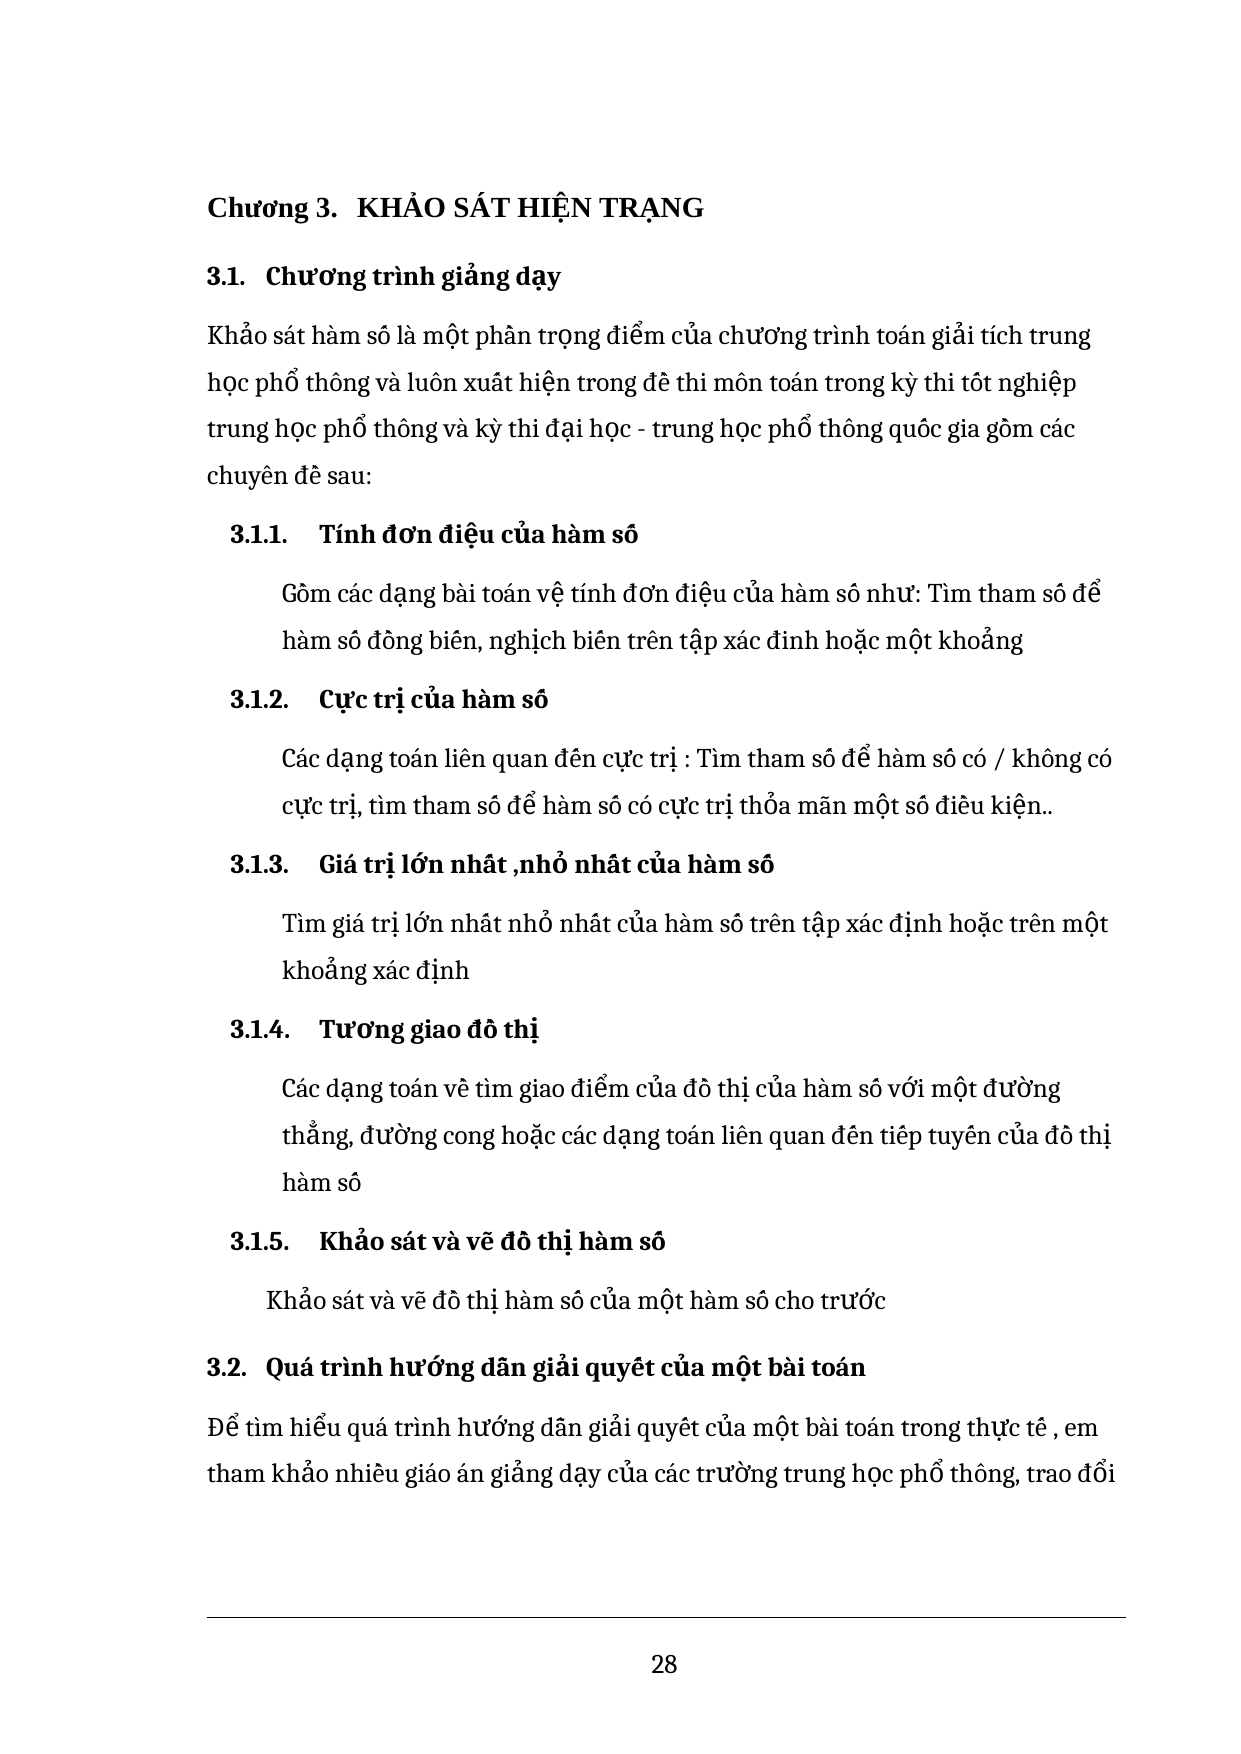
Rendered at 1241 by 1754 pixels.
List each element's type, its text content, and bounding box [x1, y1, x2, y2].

text Các dạng toán liên quan đến cực trị : Tìm tham số để hàm số có / không có cực trị, tìm tham số để hàm số có cực trị thỏa mãn một số điều kiện.. [282, 743, 1122, 821]
subtitle KHẢO SÁT HIỆN TRẠNG [207, 190, 1122, 223]
text Gồm các dạng bài toán vệ tính đơn điệu của hàm số như: Tìm tham số để hàm số đồng biến, nghịch biến trên tập xác đinh hoặc một khoảng [282, 578, 1122, 656]
text Khảo sát và vẽ đồ thị hàm số của một hàm số cho trước [266, 1285, 1122, 1316]
text Khảo sát hàm số là một phần trọng điểm của chương trình toán giải tích trung học phổ thông và luôn xuất hiện trong đề thi môn toán trong kỳ thi tốt nghiệp trung học phổ thông và kỳ thi đại học - trung học phổ thông quốc gia gồm các chuyên đề sau: [207, 320, 1122, 491]
subtitle Tương giao đồ thị [230, 1014, 1122, 1045]
text Tìm giá trị lớn nhất nhỏ nhất của hàm số trên tập xác định hoặc trên một khoảng xác định [282, 908, 1122, 986]
subtitle Quá trình hướng dẫn giải quyết của một bài toán [207, 1352, 1122, 1384]
subtitle Tính đơn điệu của hàm số [230, 519, 1122, 550]
subtitle Cực trị của hàm số [230, 684, 1122, 715]
subtitle Chương trình giảng dạy [207, 261, 1122, 292]
subtitle Giá trị lớn nhất ,nhỏ nhất của hàm số [230, 849, 1122, 880]
text Các dạng toán về tìm giao điểm của đồ thị của hàm số với một đường thẳng, đường cong hoặc các dạng toán liên quan đến tiếp tuyến của đồ thị hàm số [282, 1073, 1122, 1198]
subtitle Khảo sát và vẽ đồ thị hàm số [230, 1226, 1122, 1257]
